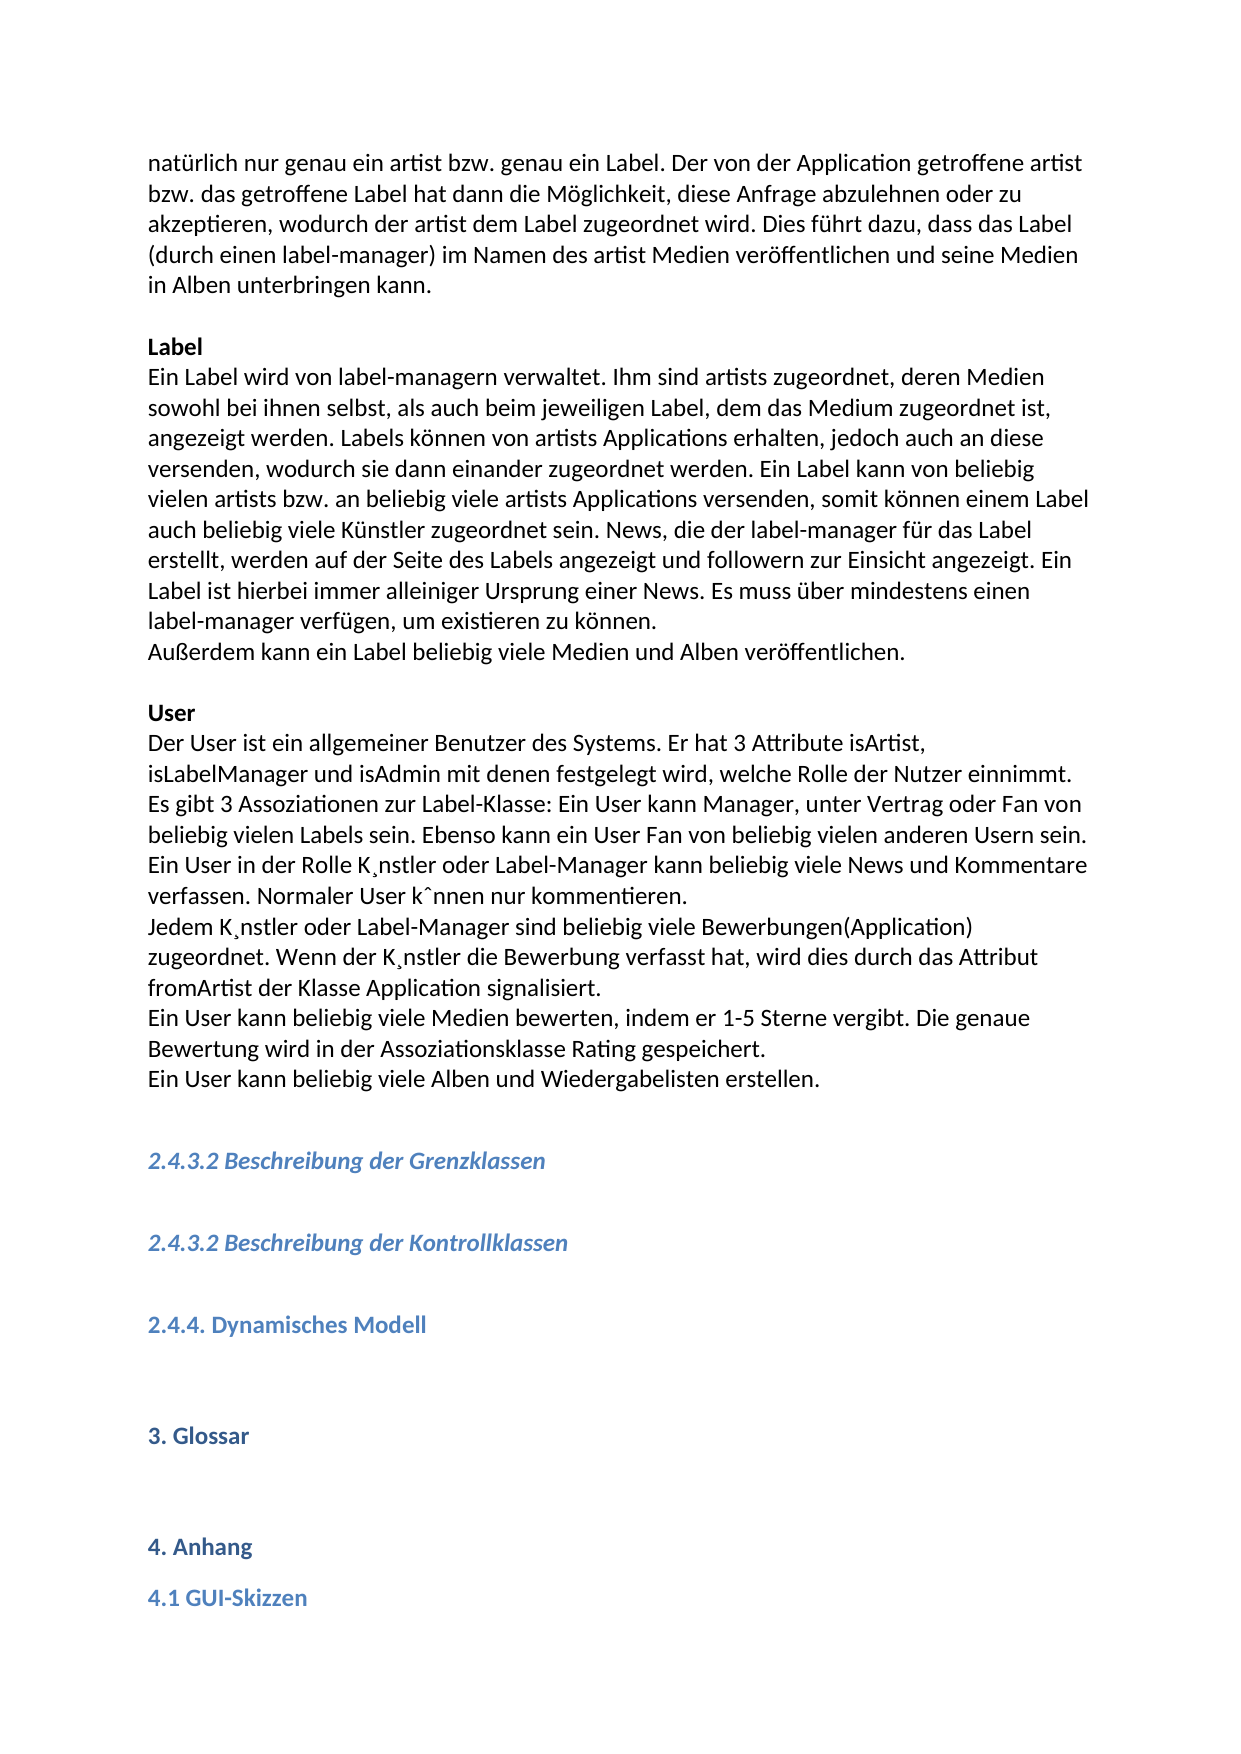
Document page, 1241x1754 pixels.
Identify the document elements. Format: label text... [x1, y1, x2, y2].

subtitle 2.4.3.2 Beschreibung der Kontrollklassen [148, 1227, 1093, 1257]
text Ein User in der Rolle K¸nstler oder Label-Manager kann beliebig viele News und Kommentare verfassen. Normaler User kˆnnen nur kommentieren. [148, 849, 1093, 911]
subtitle 4. Anhang [148, 1531, 1093, 1561]
text Außerdem kann ein Label beliebig viele Medien und Alben veröffentlichen. [148, 636, 1093, 666]
subtitle 3. Glossar [148, 1420, 1093, 1450]
text Ein Label wird von label-managern verwaltet. Ihm sind artists zugeordnet, deren Medien sowohl bei ihnen selbst, als auch beim jeweiligen Label, dem das Medium zugeordnet ist, angezeigt werden. Labels können von artists Applications erhalten, jedoch auch an diese versenden, wodurch sie dann einander zugeordnet werden. Ein Label kann von beliebig vielen artists bzw. an beliebig viele artists Applications versenden, somit können einem Label auch beliebig viele Künstler zugeordnet sein. News, die der label-manager für das Label erstellt, werden auf der Seite des Labels angezeigt und followern zur Einsicht angezeigt. Ein Label ist hierbei immer alleiniger Ursprung einer News. Es muss über mindestens einen label-manager verfügen, um existieren zu können. [148, 361, 1093, 636]
text Der User ist ein allgemeiner Benutzer des Systems. Er hat 3 Attribute isArtist, isLabelManager und isAdmin mit denen festgelegt wird, welche Rolle der Nutzer einnimmt. Es gibt 3 Assoziationen zur Label-Klasse: Ein User kann Manager, unter Vertrag oder Fan von beliebig vielen Labels sein. Ebenso kann ein User Fan von beliebig vielen anderen Usern sein. [148, 727, 1093, 849]
text Jedem K¸nstler oder Label-Manager sind beliebig viele Bewerbungen(Application) zugeordnet. Wenn der K¸nstler die Bewerbung verfasst hat, wird dies durch das Attribut fromArtist der Klasse Application signalisiert. [148, 911, 1093, 1002]
subtitle 2.4.4. Dynamisches Modell [148, 1309, 1093, 1339]
subtitle User [148, 697, 1093, 727]
text Ein User kann beliebig viele Alben und Wiedergabelisten erstellen. [148, 1063, 1093, 1094]
text Ein User kann beliebig viele Medien bewerten, indem er 1-5 Sterne vergibt. Die genaue Bewertung wird in der Assoziationsklasse Rating gespeichert. [148, 1002, 1093, 1063]
subtitle Label [148, 331, 1093, 361]
subtitle 2.4.3.2 Beschreibung der Grenzklassen [148, 1145, 1093, 1176]
subtitle 4.1 GUI-Skizzen [148, 1582, 1093, 1613]
